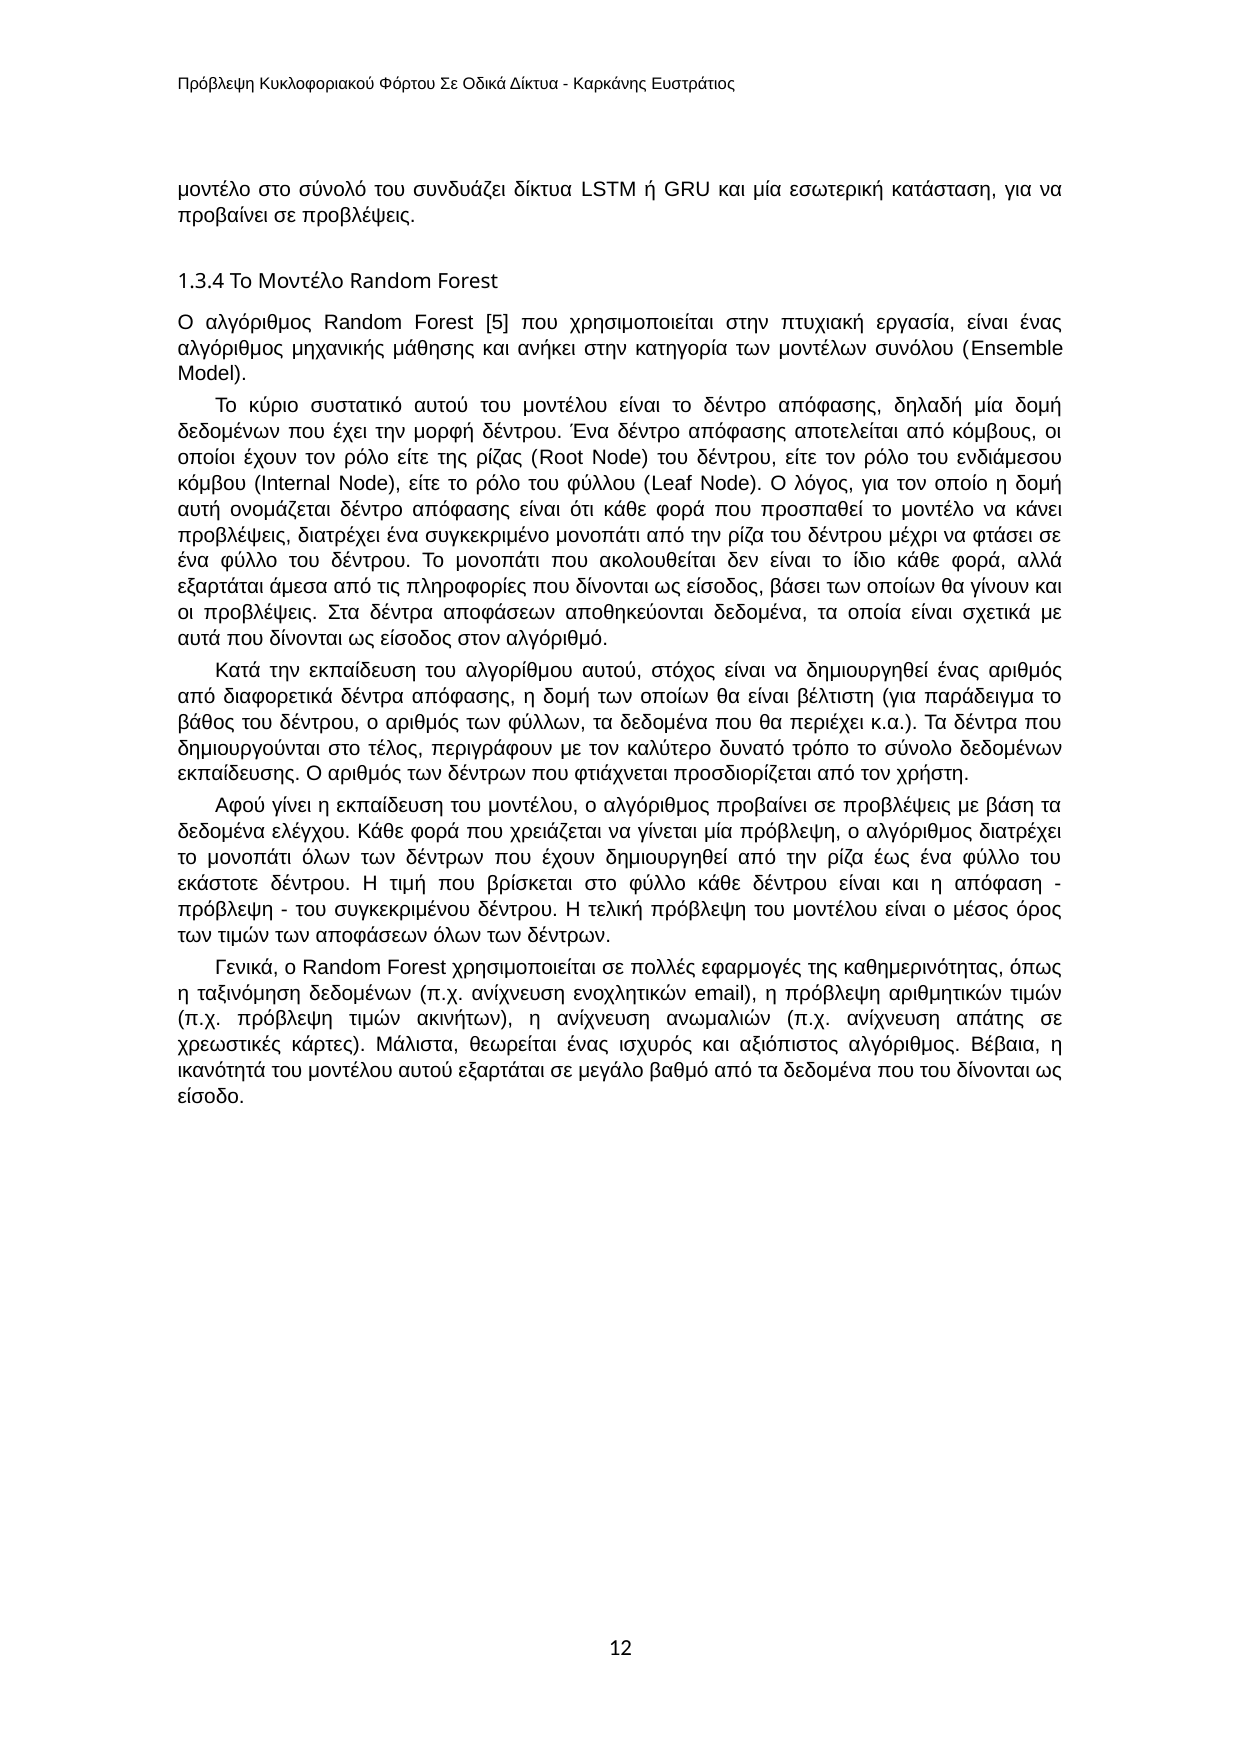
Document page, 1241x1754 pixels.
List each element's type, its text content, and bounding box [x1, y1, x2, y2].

subtitle 1.3.4 Το Μοντέλο Random Forest [177, 266, 1063, 295]
text Γενικά, ο Random Forest χρησιμοποιείται σε πολλές εφαρμογές της καθημερινότητας, όπως η ταξινόμηση δεδομένων (π.χ. ανίχνευση ενοχλητικών email), η πρόβλεψη αριθμητικών τιμών (π.χ. πρόβλεψη τιμών ακινήτων), η ανίχνευση ανωμαλιών (π.χ. ανίχνευση απάτης σε χρεωστικές κάρτες). Μάλιστα, θεωρείται ένας ισχυρός και αξιόπιστος αλγόριθμος. Βέβαια, η ικανότητά του μοντέλου αυτού εξαρτάται σε μεγάλο βαθμό από τα δεδομένα που του δίνονται ως είσοδο. [177, 954, 1063, 1108]
text Ο αλγόριθμος Random Forest που χρησιμοποιείται στην πτυχιακή εργασία, είναι ένας αλγόριθμος μηχανικής μάθησης και ανήκει στην κατηγορία των μοντέλων συνόλου (Ensemble Model). [177, 309, 1063, 385]
text Αφού γίνει η εκπαίδευση του μοντέλου, ο αλγόριθμος προβαίνει σε προβλέψεις με βάση τα δεδομένα ελέγχου. Κάθε φορά που χρειάζεται να γίνεται μία πρόβλεψη, ο αλγόριθμος διατρέχει το μονοπάτι όλων των δέντρων που έχουν δημιουργηθεί από την ρίζα έως ένα φύλλο του εκάστοτε δέντρου. Η τιμή που βρίσκεται στο φύλλο κάθε δέντρου είναι και η απόφαση - πρόβλεψη - του συγκεκριμένου δέντρου. Η τελική πρόβλεψη του μοντέλου είναι ο μέσος όρος των τιμών των αποφάσεων όλων των δέντρων. [177, 793, 1063, 946]
text Το κύριο συστατικό αυτού του μοντέλου είναι το δέντρο απόφασης, δηλαδή μία δομή δεδομένων που έχει την μορφή δέντρου. Ένα δέντρο απόφασης αποτελείται από κόμβους, οι οποίοι έχουν τον ρόλο είτε της ρίζας (Root Node) του δέντρου, είτε τον ρόλο του ενδιάμεσου κόμβου (Internal Node), είτε το ρόλο του φύλλου (Leaf Node). Ο λόγος, για τον οποίο η δομή αυτή ονομάζεται δέντρο απόφασης είναι ότι κάθε φορά που προσπαθεί το μοντέλο να κάνει προβλέψεις, διατρέχει ένα συγκεκριμένο μονοπάτι από την ρίζα του δέντρου μέχρι να φτάσει σε ένα φύλλο του δέντρου. Το μονοπάτι που ακολουθείται δεν είναι το ίδιο κάθε φορά, αλλά εξαρτάται άμεσα από τις πληροφορίες που δίνονται ως είσοδος, βάσει των οποίων θα γίνουν και οι προβλέψεις. Στα δέντρα αποφάσεων αποθηκεύονται δεδομένα, τα οποία είναι σχετικά με αυτά που δίνονται ως είσοδος στον αλγόριθμό. [177, 393, 1063, 650]
text Κατά την εκπαίδευση του αλγορίθμου αυτού, στόχος είναι να δημιουργηθεί ένας αριθμός από διαφορετικά δέντρα απόφασης, η δομή των οποίων θα είναι βέλτιστη (για παράδειγμα το βάθος του δέντρου, ο αριθμός των φύλλων, τα δεδομένα που θα περιέχει κ.α.). Τα δέντρα που δημιουργούνται στο τέλος, περιγράφουν με τον καλύτερο δυνατό τρόπο το σύνολο δεδομένων εκπαίδευσης. Ο αριθμός των δέντρων που φτιάχνεται προσδιορίζεται από τον χρήστη. [177, 658, 1063, 785]
